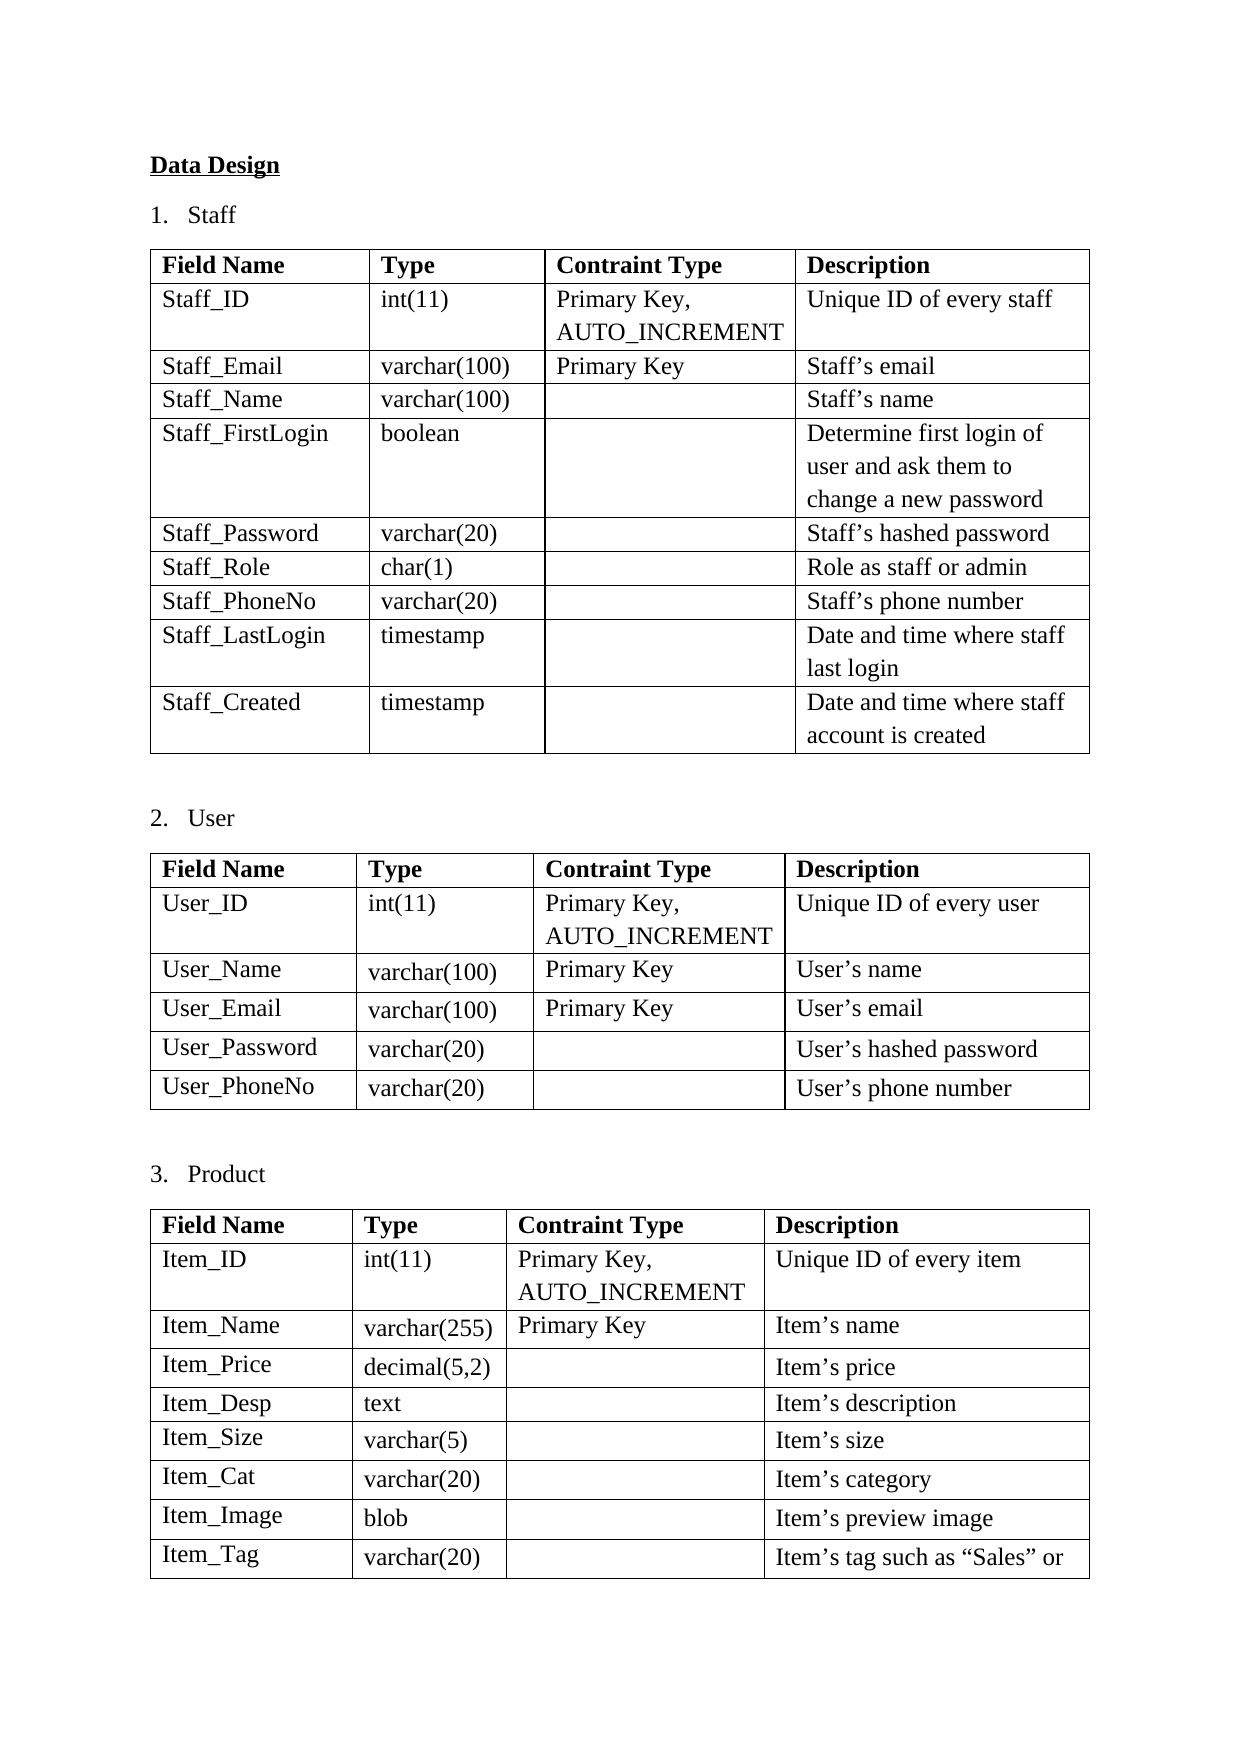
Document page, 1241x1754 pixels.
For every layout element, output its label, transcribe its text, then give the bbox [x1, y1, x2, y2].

table_cell Item_Desp [151, 1388, 352, 1421]
table_cell Primary Key, AUTO_INCREMENT [507, 1244, 764, 1309]
table_cell Staff_Name [151, 384, 369, 417]
table_cell varchar(20) [353, 1540, 506, 1577]
table_cell Primary Key, AUTO_INCREMENT [546, 284, 795, 350]
table_cell Item’s price [765, 1349, 1089, 1387]
table_cell [534, 1032, 784, 1070]
table_cell Staff_PhoneNo [151, 586, 369, 619]
table_cell [546, 552, 795, 585]
table_cell [534, 1071, 784, 1109]
table_cell Determine first login of user and ask them to change a new password [796, 419, 1089, 517]
table_cell Item’s tag such as “Sales” or “New” [765, 1540, 1089, 1577]
table_cell Staff’s hashed password [796, 518, 1089, 551]
table_header Contraint Type [546, 250, 795, 283]
table_cell Primary Key [546, 351, 795, 383]
table_cell Date and time where staff account is created [796, 687, 1089, 753]
table_cell Unique ID of every user [786, 888, 1089, 953]
table_cell int(11) [357, 888, 533, 953]
table_cell [507, 1540, 764, 1577]
table_cell [546, 620, 795, 686]
table_cell [507, 1388, 764, 1421]
table_cell [507, 1500, 764, 1538]
table_cell Item_ID [151, 1244, 352, 1309]
table_cell varchar(100) [357, 954, 533, 992]
text Data Design [150, 150, 1090, 179]
table_cell varchar(255) [353, 1311, 506, 1348]
table_cell Item_Tag [151, 1540, 352, 1577]
table_cell User’s hashed password [786, 1032, 1089, 1070]
table_header Field Name [151, 1210, 352, 1243]
table_cell varchar(100) [370, 384, 544, 417]
table_cell Unique ID of every staff [796, 284, 1089, 350]
table_cell Role as staff or admin [796, 552, 1089, 585]
table_cell Item_Cat [151, 1461, 352, 1499]
table_cell User’s email [786, 993, 1089, 1031]
table_cell varchar(100) [370, 351, 544, 383]
table_cell int(11) [353, 1244, 506, 1309]
table_cell varchar(20) [370, 518, 544, 551]
table_cell [507, 1349, 764, 1387]
table_cell Primary Key [507, 1311, 764, 1348]
table_cell varchar(100) [357, 993, 533, 1031]
table_header Field Name [151, 250, 369, 283]
table_cell Primary Key [534, 954, 784, 992]
table_cell Item’s name [765, 1311, 1089, 1348]
list User [150, 803, 1090, 832]
table_header Description [786, 854, 1089, 887]
table_cell Item’s description [765, 1388, 1089, 1421]
table_cell boolean [370, 419, 544, 517]
table_cell char(1) [370, 552, 544, 585]
table_cell User_Password [151, 1032, 356, 1070]
table_cell Staff_ID [151, 284, 369, 350]
table_cell Staff_Role [151, 552, 369, 585]
table_cell text [353, 1388, 506, 1421]
table_cell Item_Name [151, 1311, 352, 1348]
table_cell User_PhoneNo [151, 1071, 356, 1109]
table_header Type [357, 854, 533, 887]
table_cell [546, 384, 795, 417]
table_cell Staff_Created [151, 687, 369, 753]
table_header Contraint Type [534, 854, 784, 887]
table_cell varchar(5) [353, 1422, 506, 1460]
table_cell Staff’s phone number [796, 586, 1089, 619]
table_cell timestamp [370, 687, 544, 753]
table_header Contraint Type [507, 1210, 764, 1243]
table_cell varchar(20) [353, 1461, 506, 1499]
table_cell Staff_Password [151, 518, 369, 551]
table_cell User_ID [151, 888, 356, 953]
table_cell Primary Key [534, 993, 784, 1031]
table_cell Item_Price [151, 1349, 352, 1387]
table_cell Item’s size [765, 1422, 1089, 1460]
table_cell varchar(20) [357, 1032, 533, 1070]
table_header Type [370, 250, 544, 283]
table_cell Staff_FirstLogin [151, 419, 369, 517]
table_cell Primary Key, AUTO_INCREMENT [534, 888, 784, 953]
table_cell User’s phone number [786, 1071, 1089, 1109]
table_cell int(11) [370, 284, 544, 350]
table_cell Date and time where staff last login [796, 620, 1089, 686]
table_cell varchar(20) [370, 586, 544, 619]
table_cell [546, 586, 795, 619]
table_cell Item_Image [151, 1500, 352, 1538]
list Staff [150, 200, 1090, 228]
table_header Field Name [151, 854, 356, 887]
table_cell Staff_Email [151, 351, 369, 383]
table_cell Unique ID of every item [765, 1244, 1089, 1309]
table_cell varchar(20) [357, 1071, 533, 1109]
table_cell blob [353, 1500, 506, 1538]
table_cell timestamp [370, 620, 544, 686]
table_cell [546, 518, 795, 551]
list Product [150, 1159, 1090, 1188]
table_cell User_Email [151, 993, 356, 1031]
table_cell [546, 687, 795, 753]
table_cell Staff’s name [796, 384, 1089, 417]
table_cell User_Name [151, 954, 356, 992]
table_header Description [796, 250, 1089, 283]
table_cell decimal(5,2) [353, 1349, 506, 1387]
table_header Description [765, 1210, 1089, 1243]
table_cell Item’s category [765, 1461, 1089, 1499]
table_cell Staff_LastLogin [151, 620, 369, 686]
table_cell [546, 419, 795, 517]
table_cell Item_Size [151, 1422, 352, 1460]
table_cell [507, 1422, 764, 1460]
table_cell Item’s preview image [765, 1500, 1089, 1538]
table_cell User’s name [786, 954, 1089, 992]
table_cell [507, 1461, 764, 1499]
table_cell Staff’s email [796, 351, 1089, 383]
table_header Type [353, 1210, 506, 1243]
